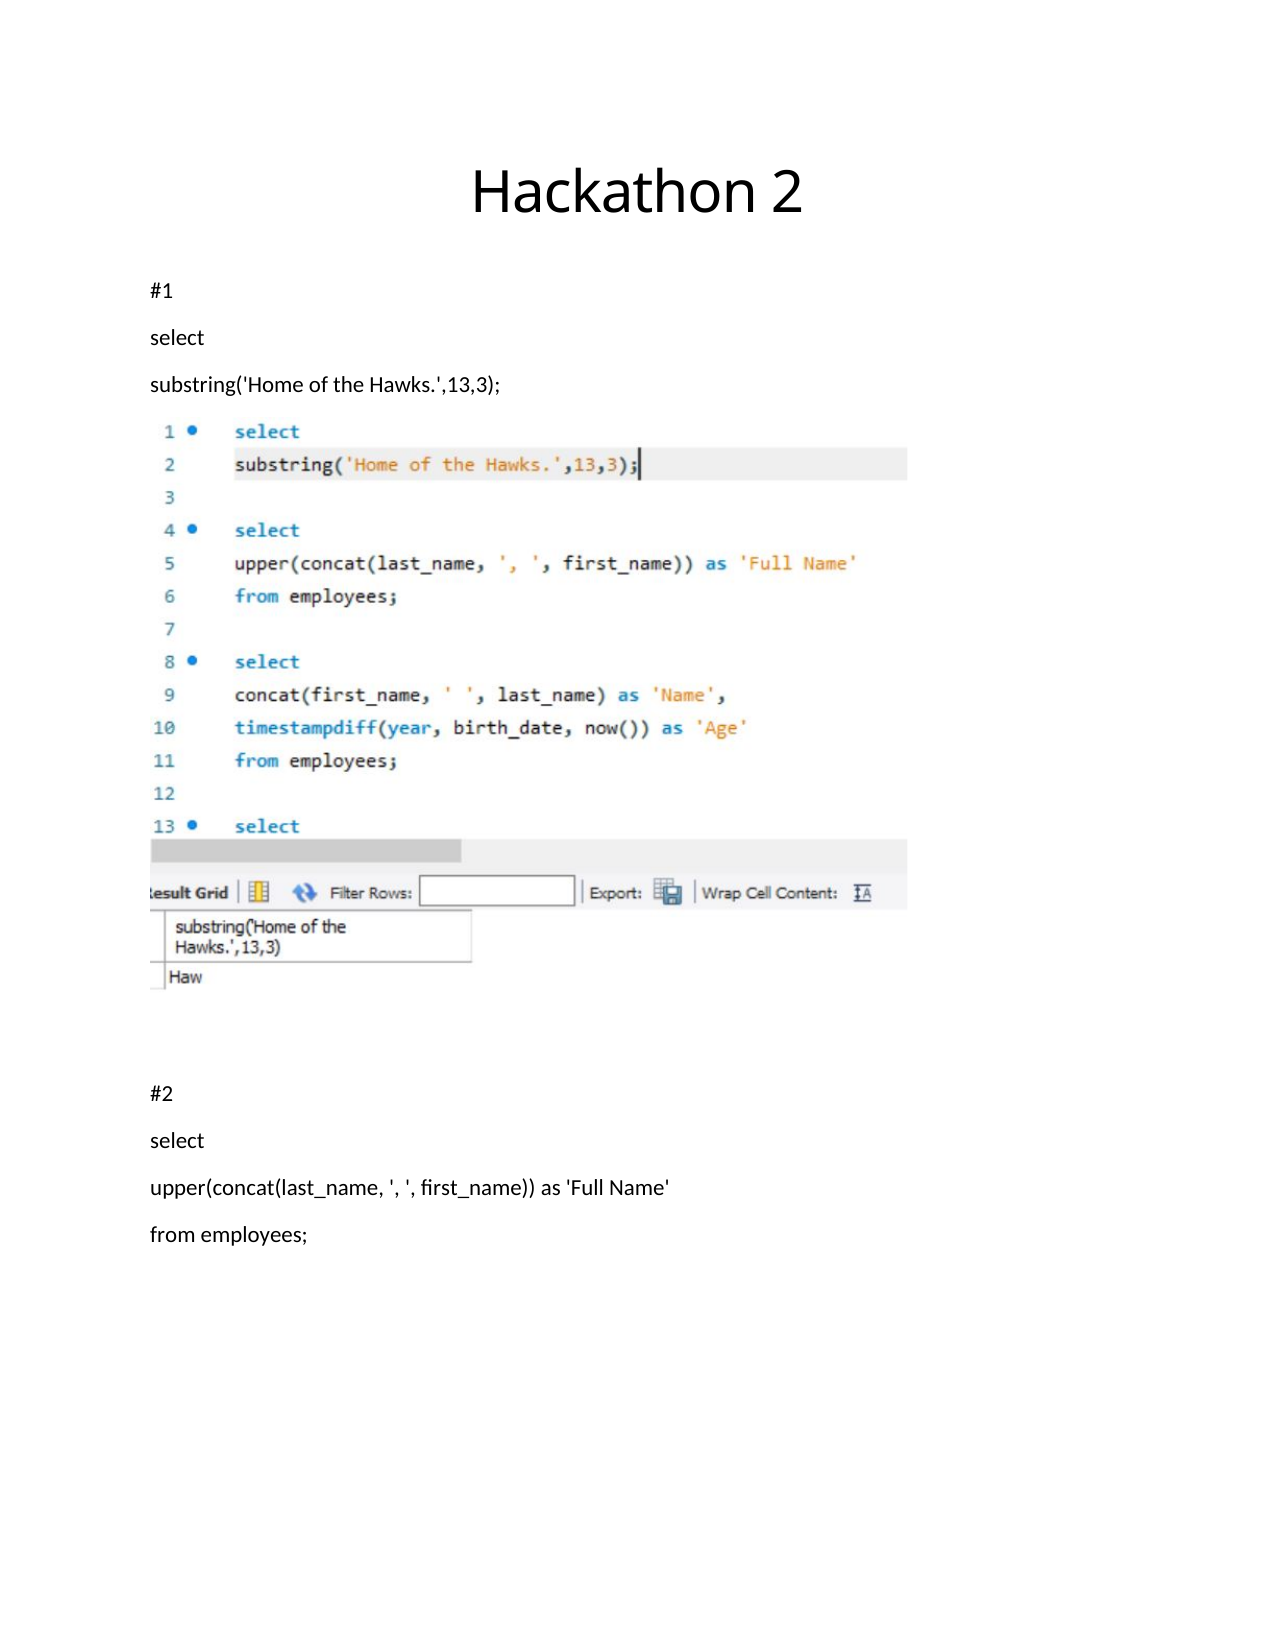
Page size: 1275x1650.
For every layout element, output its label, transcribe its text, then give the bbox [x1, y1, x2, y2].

text select [150, 323, 1125, 351]
text upper(concat(last_name, ', ', first_name)) as 'Full Name' [150, 1173, 1125, 1201]
text substring('Home of the Hawks.',13,3); [150, 370, 1125, 398]
text from employees; [150, 1220, 1125, 1248]
text #2 [150, 1079, 1125, 1108]
title Hackathon 2 [150, 150, 1125, 229]
text select [150, 1126, 1125, 1154]
picture [150, 417, 908, 1014]
text #1 [150, 276, 1125, 304]
